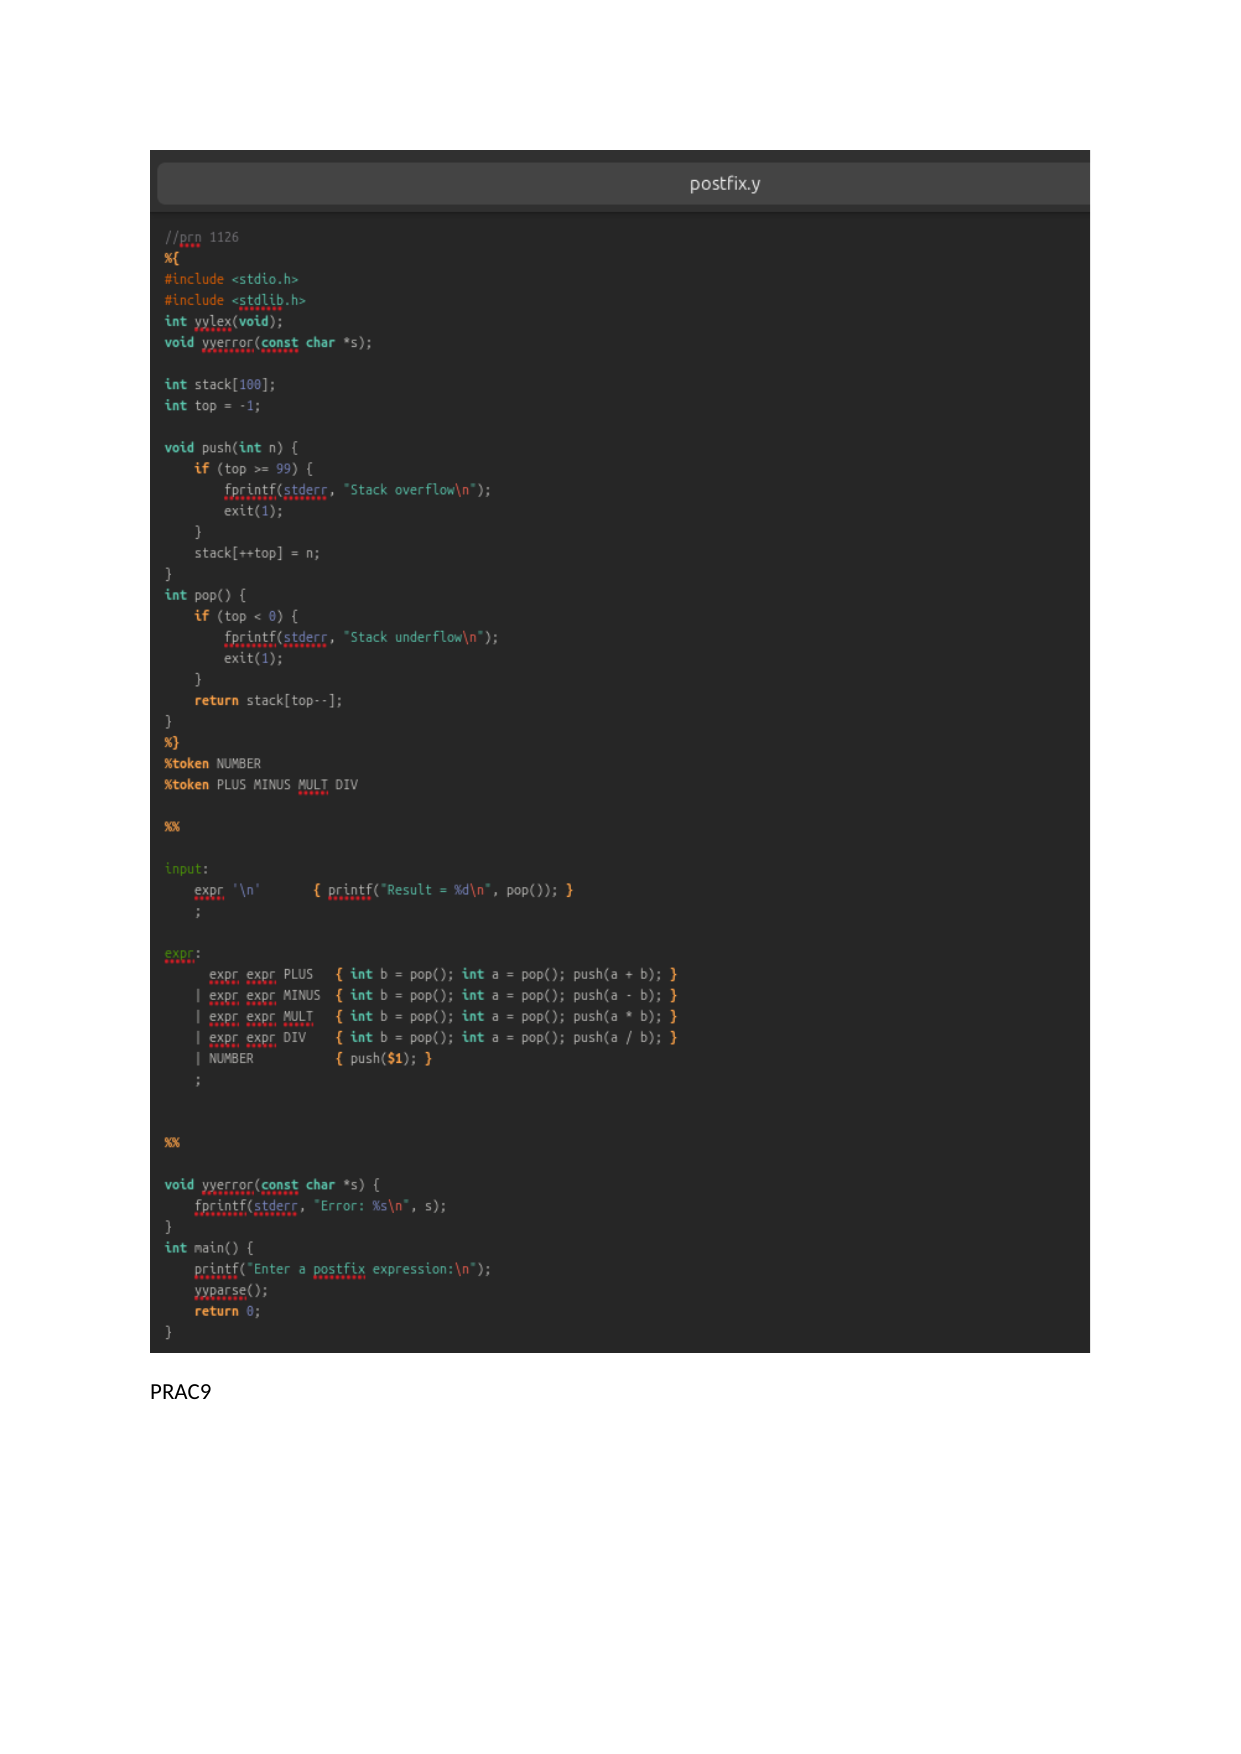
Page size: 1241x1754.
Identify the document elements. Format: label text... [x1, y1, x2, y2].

text PRAC9 [150, 1377, 1090, 1406]
picture [150, 150, 1091, 1353]
